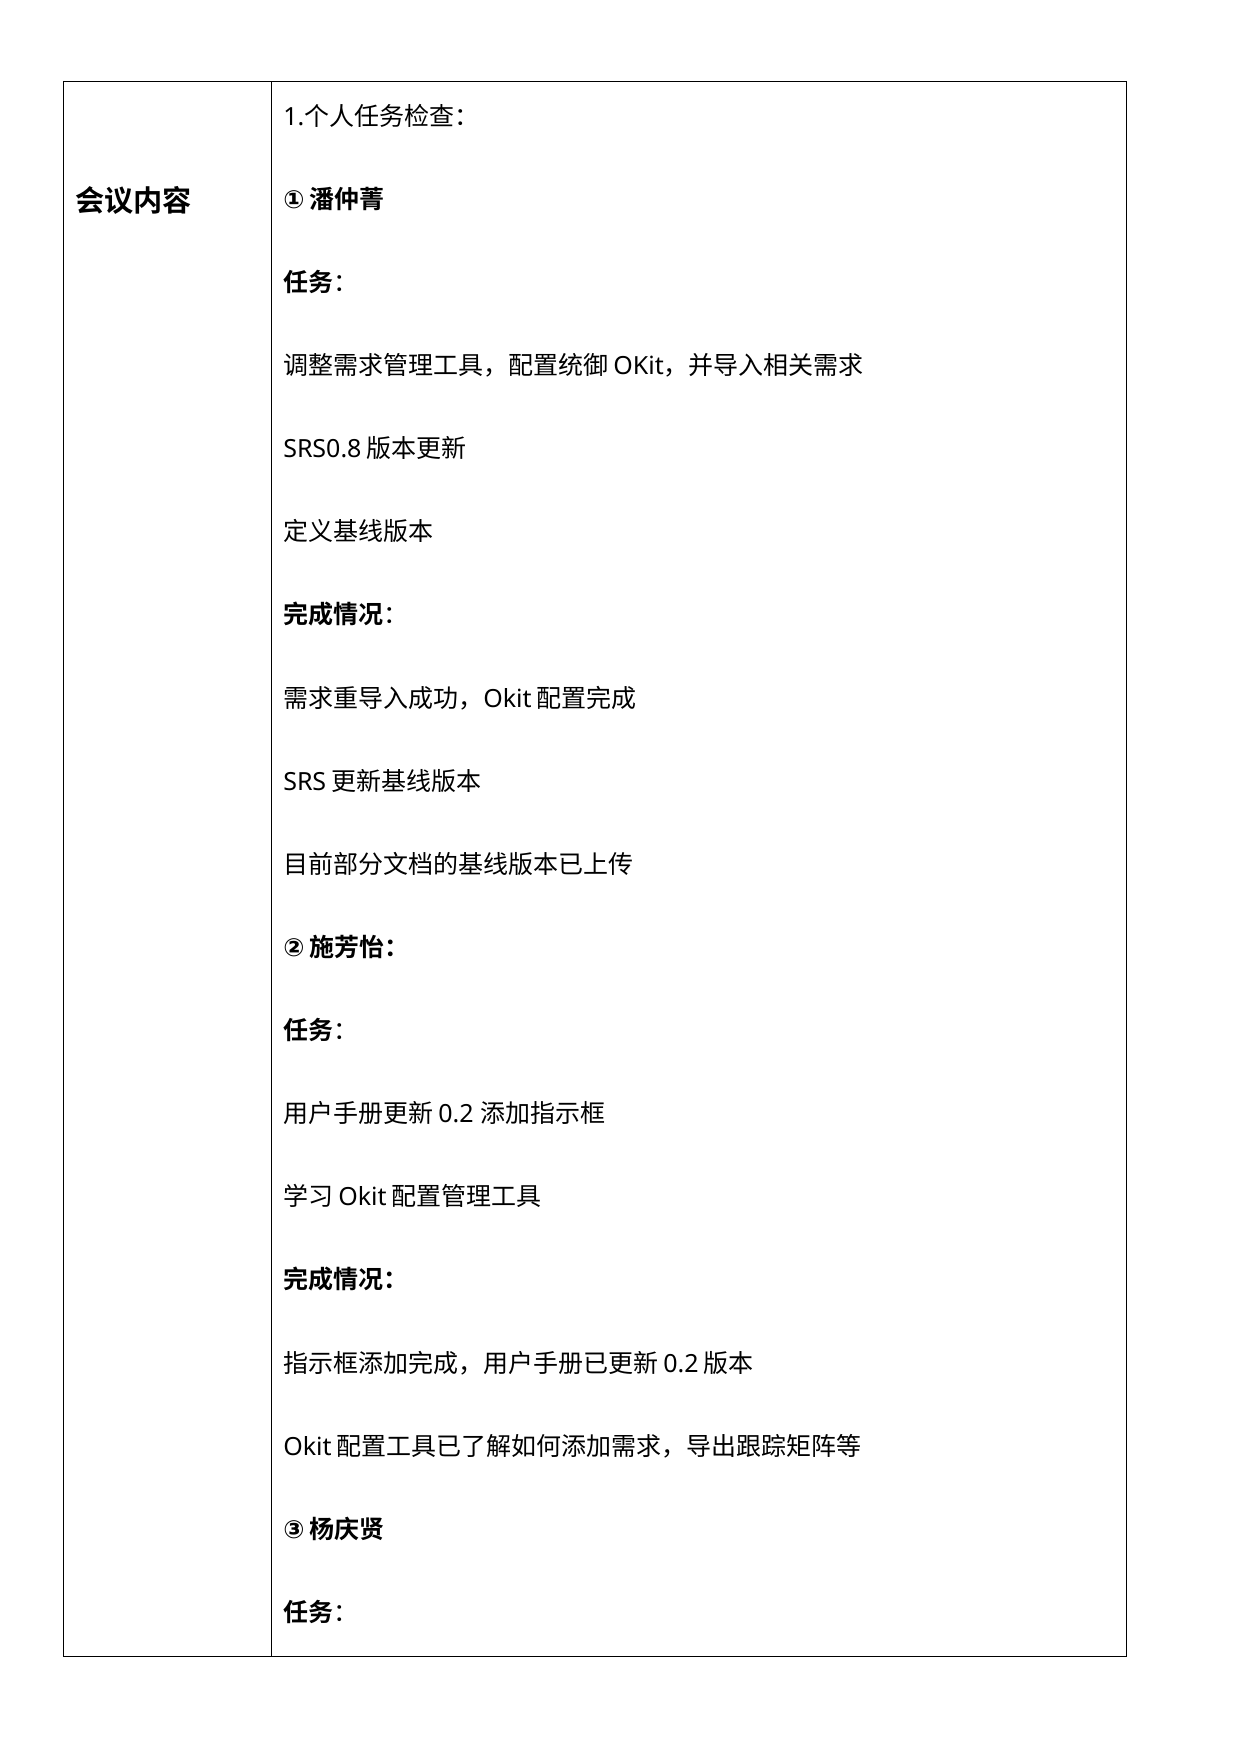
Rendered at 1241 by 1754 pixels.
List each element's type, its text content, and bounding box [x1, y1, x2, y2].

table_cell 会议内容 [64, 82, 271, 1656]
